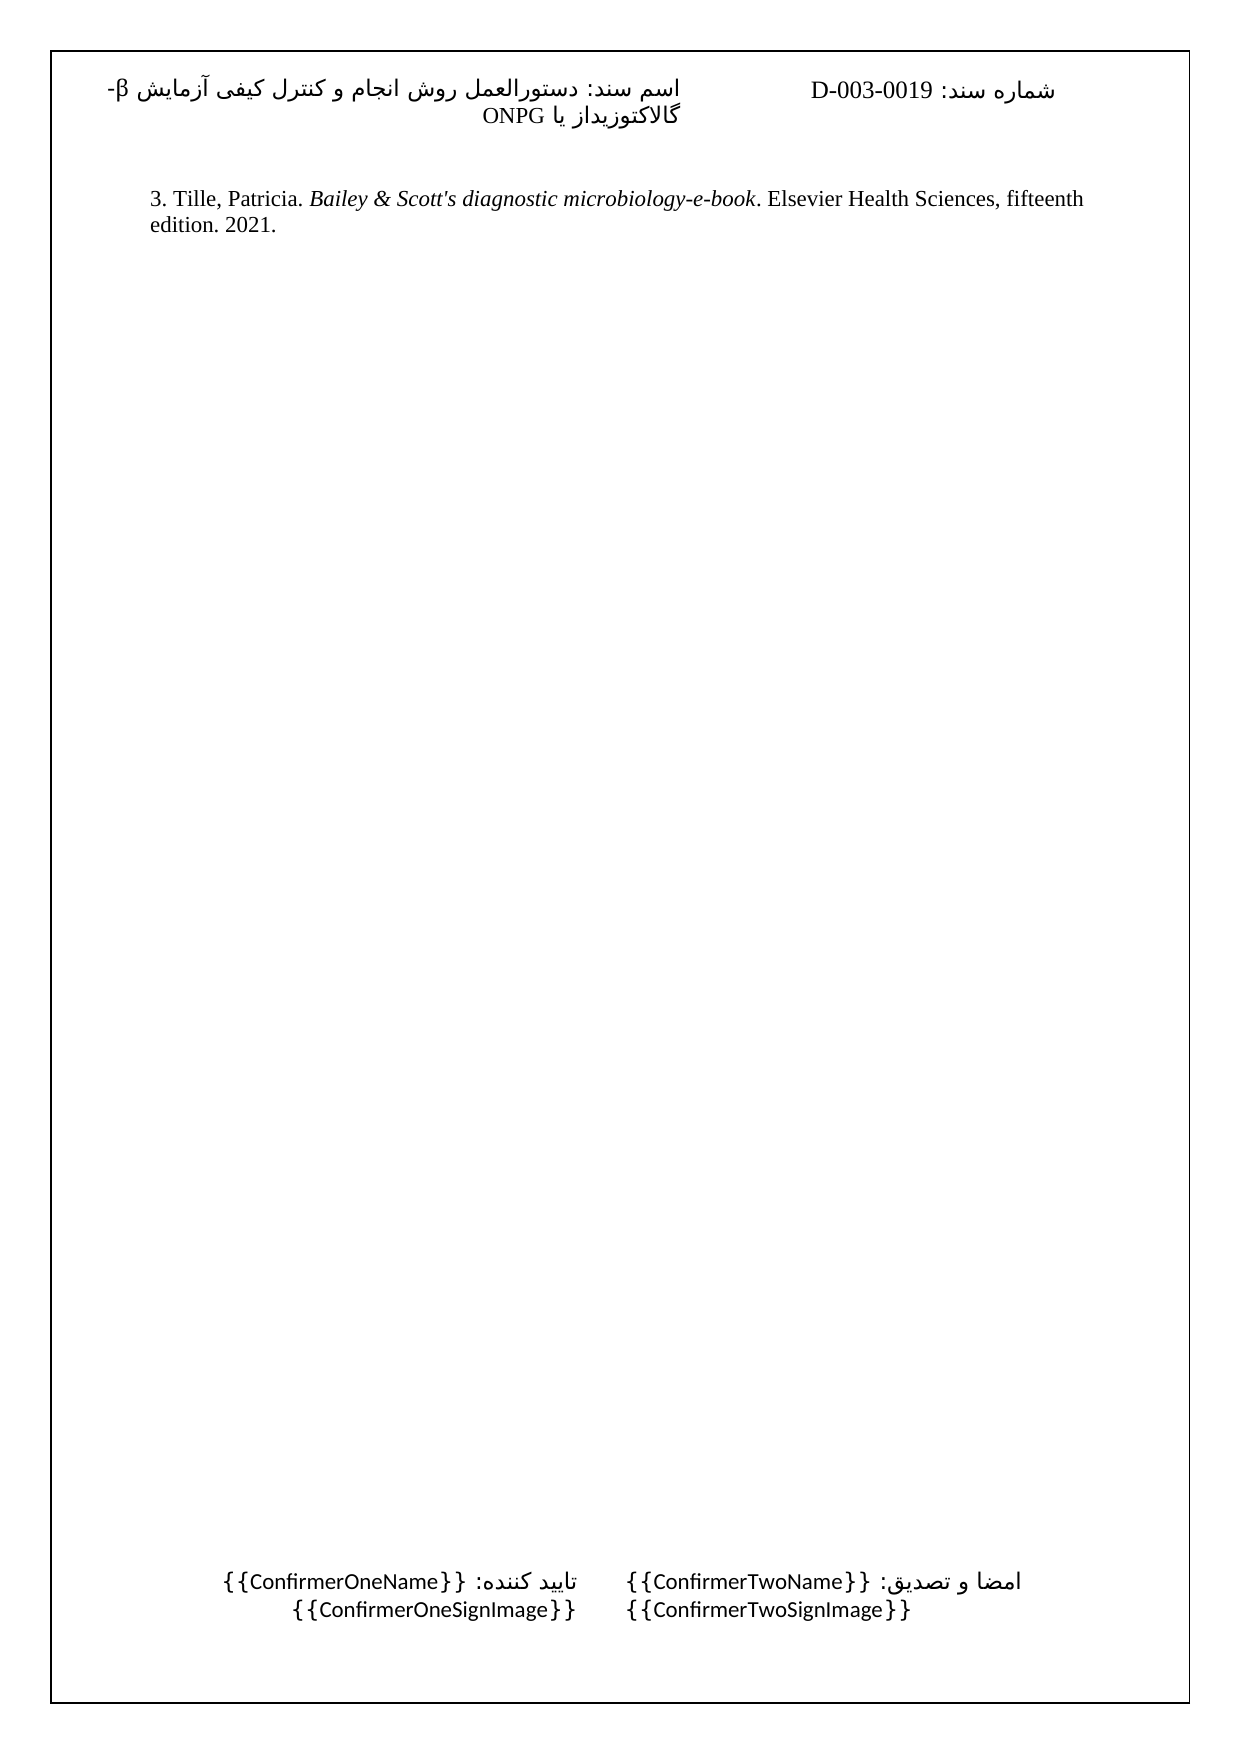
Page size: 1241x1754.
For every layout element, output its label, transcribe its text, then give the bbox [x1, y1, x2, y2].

text 3. Tille, Patricia. Bailey & Scott's diagnostic microbiology-e-book. Elsevier Health Sciences, fifteenth edition. 2021. [150, 185, 1090, 237]
